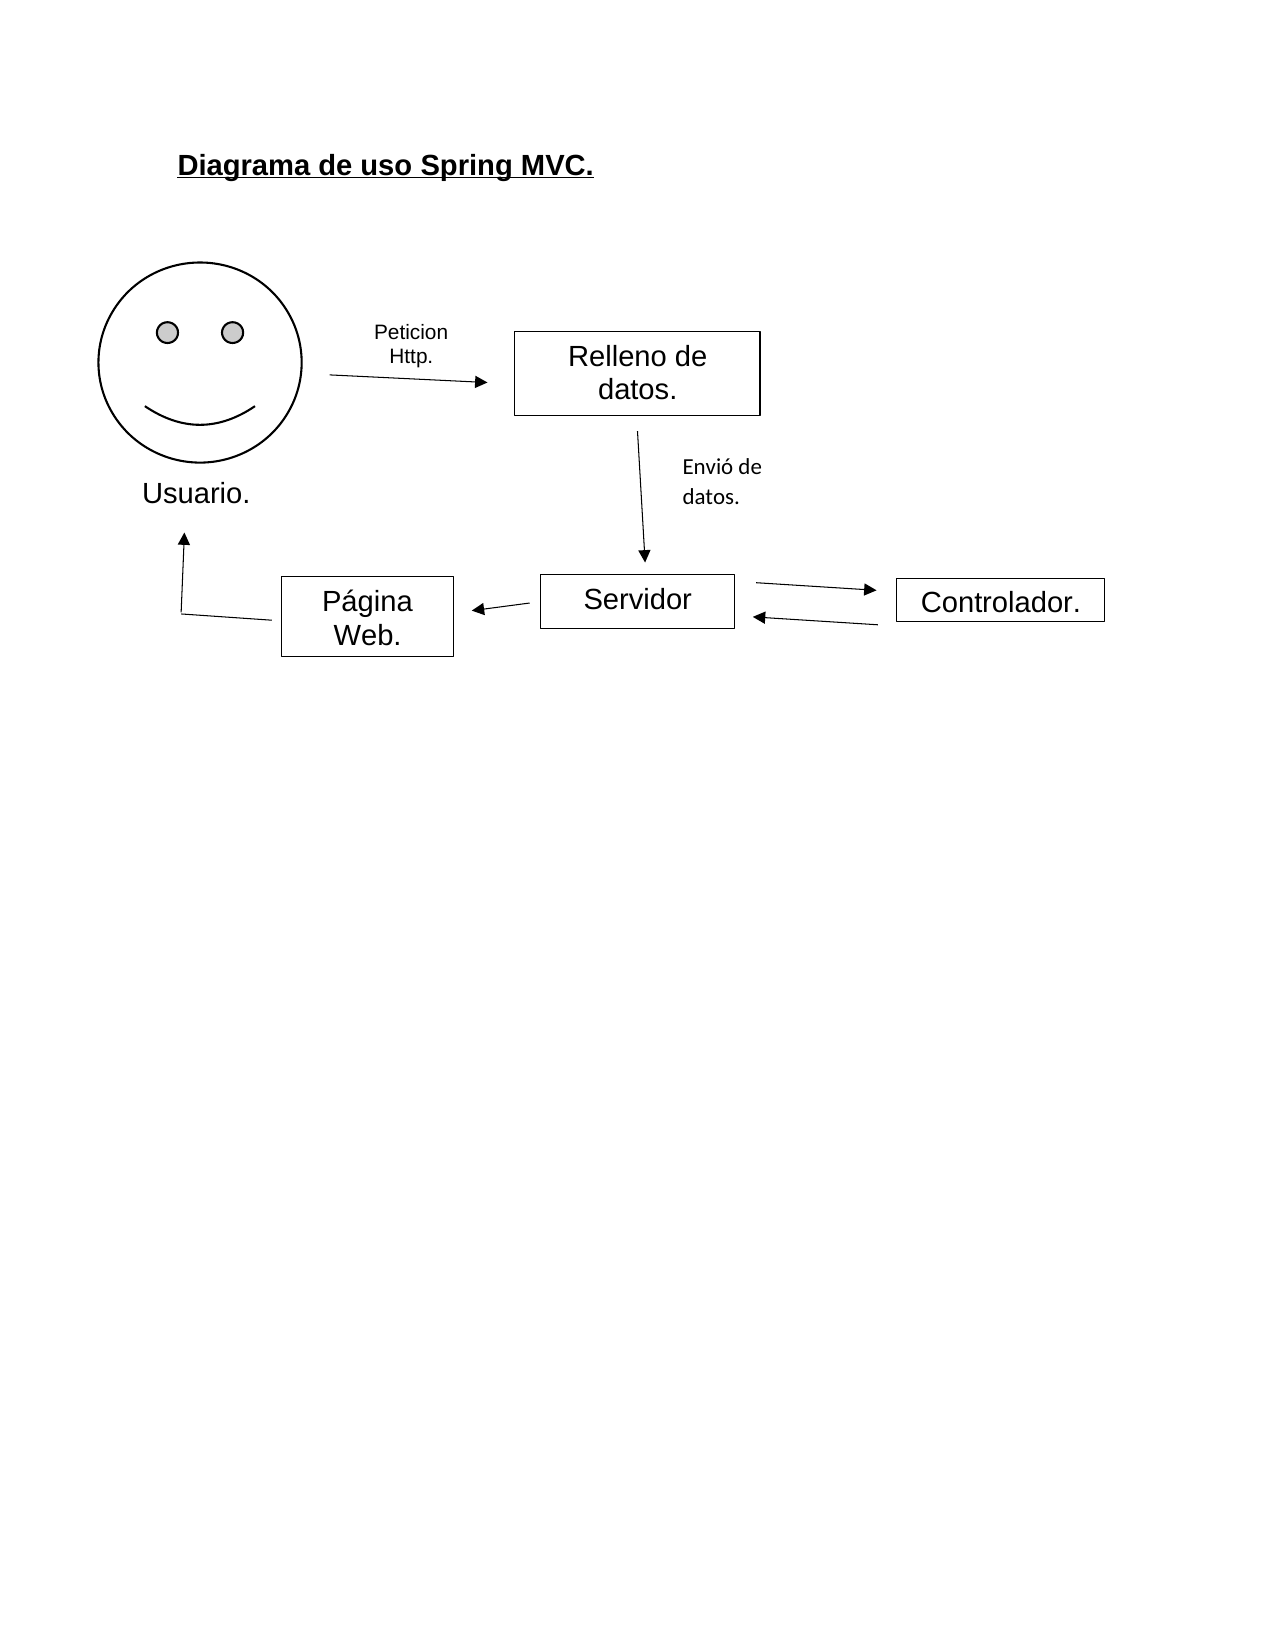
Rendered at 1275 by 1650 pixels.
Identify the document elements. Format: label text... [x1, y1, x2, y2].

text Diagrama de uso Spring MVC. [177, 148, 1098, 181]
